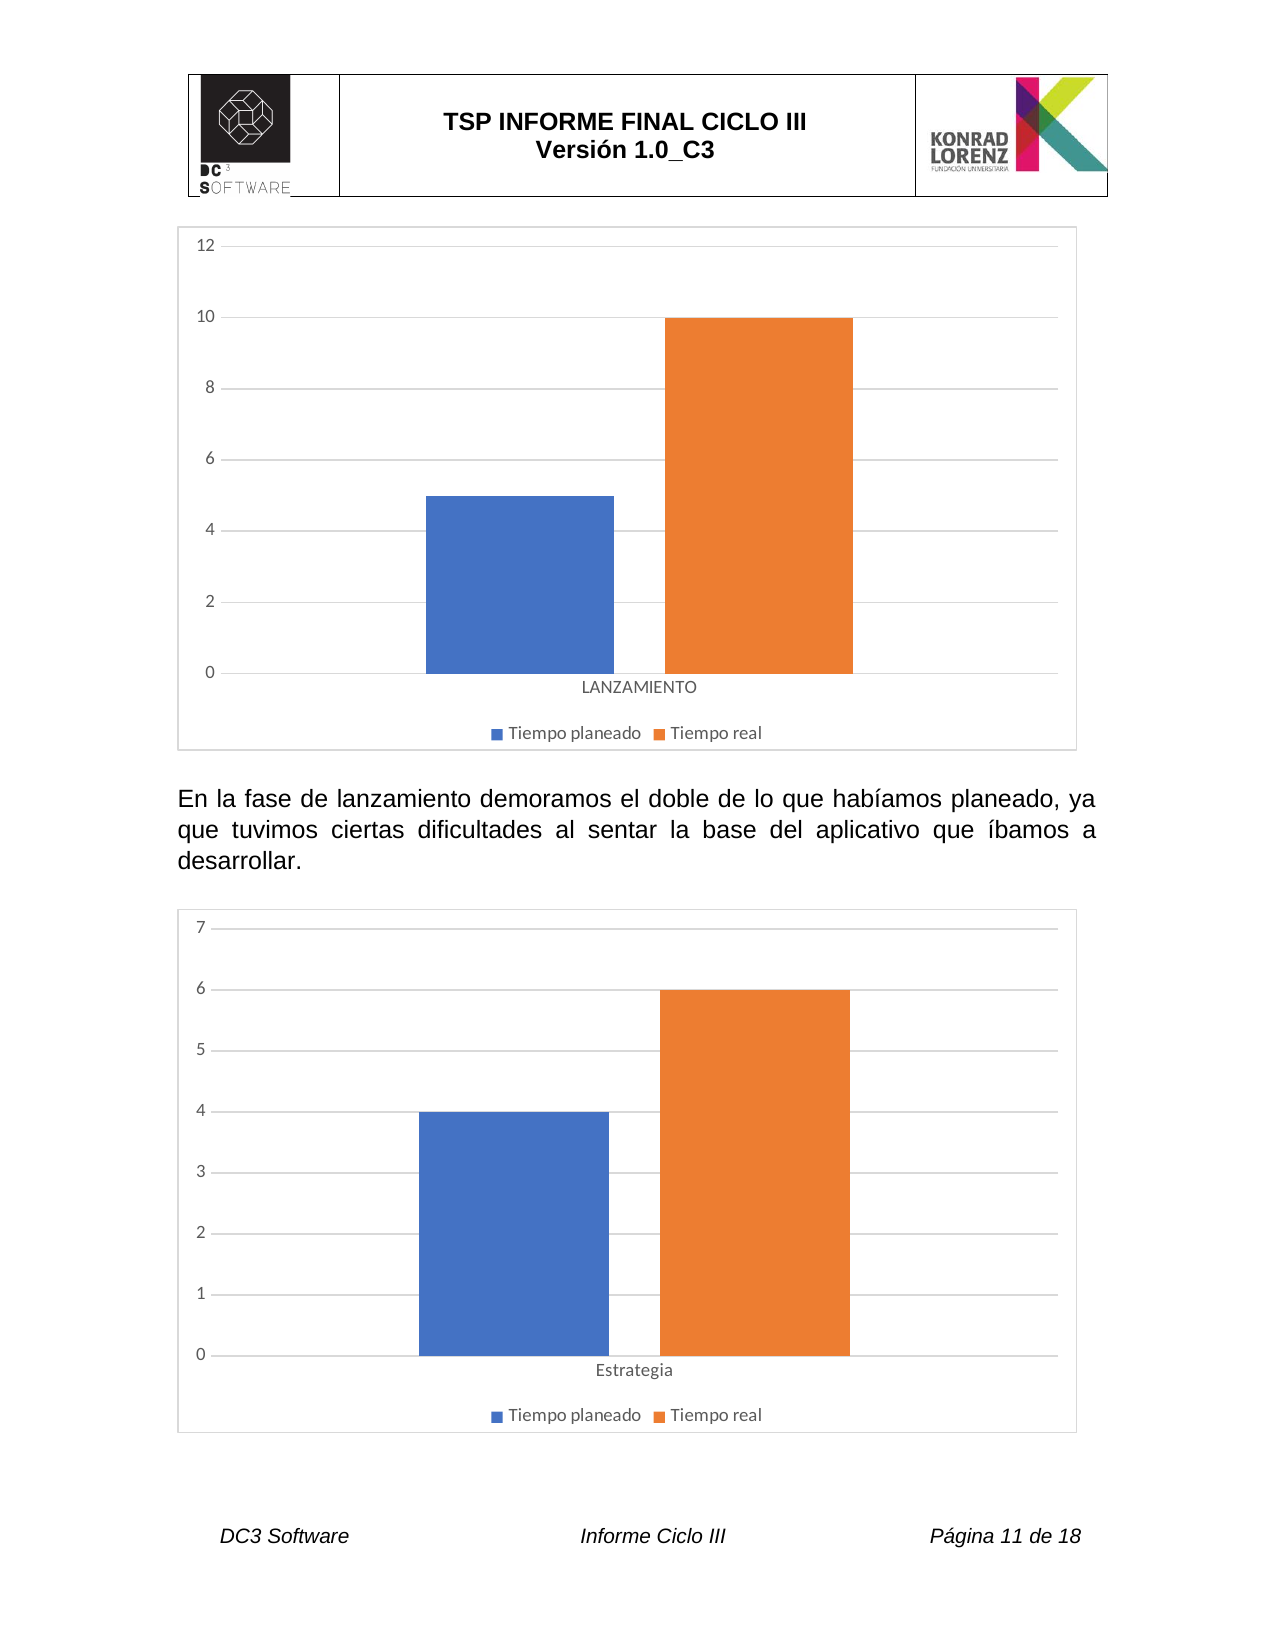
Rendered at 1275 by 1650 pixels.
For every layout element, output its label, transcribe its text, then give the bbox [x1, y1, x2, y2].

picture [926, 75, 1108, 173]
text En la fase de lanzamiento demoramos el doble de lo que habíamos planeado, ya que tuvimos ciertas dificultades al sentar la base del aplicativo que íbamos a desarrollar. [177, 784, 1098, 875]
picture [200, 75, 291, 197]
